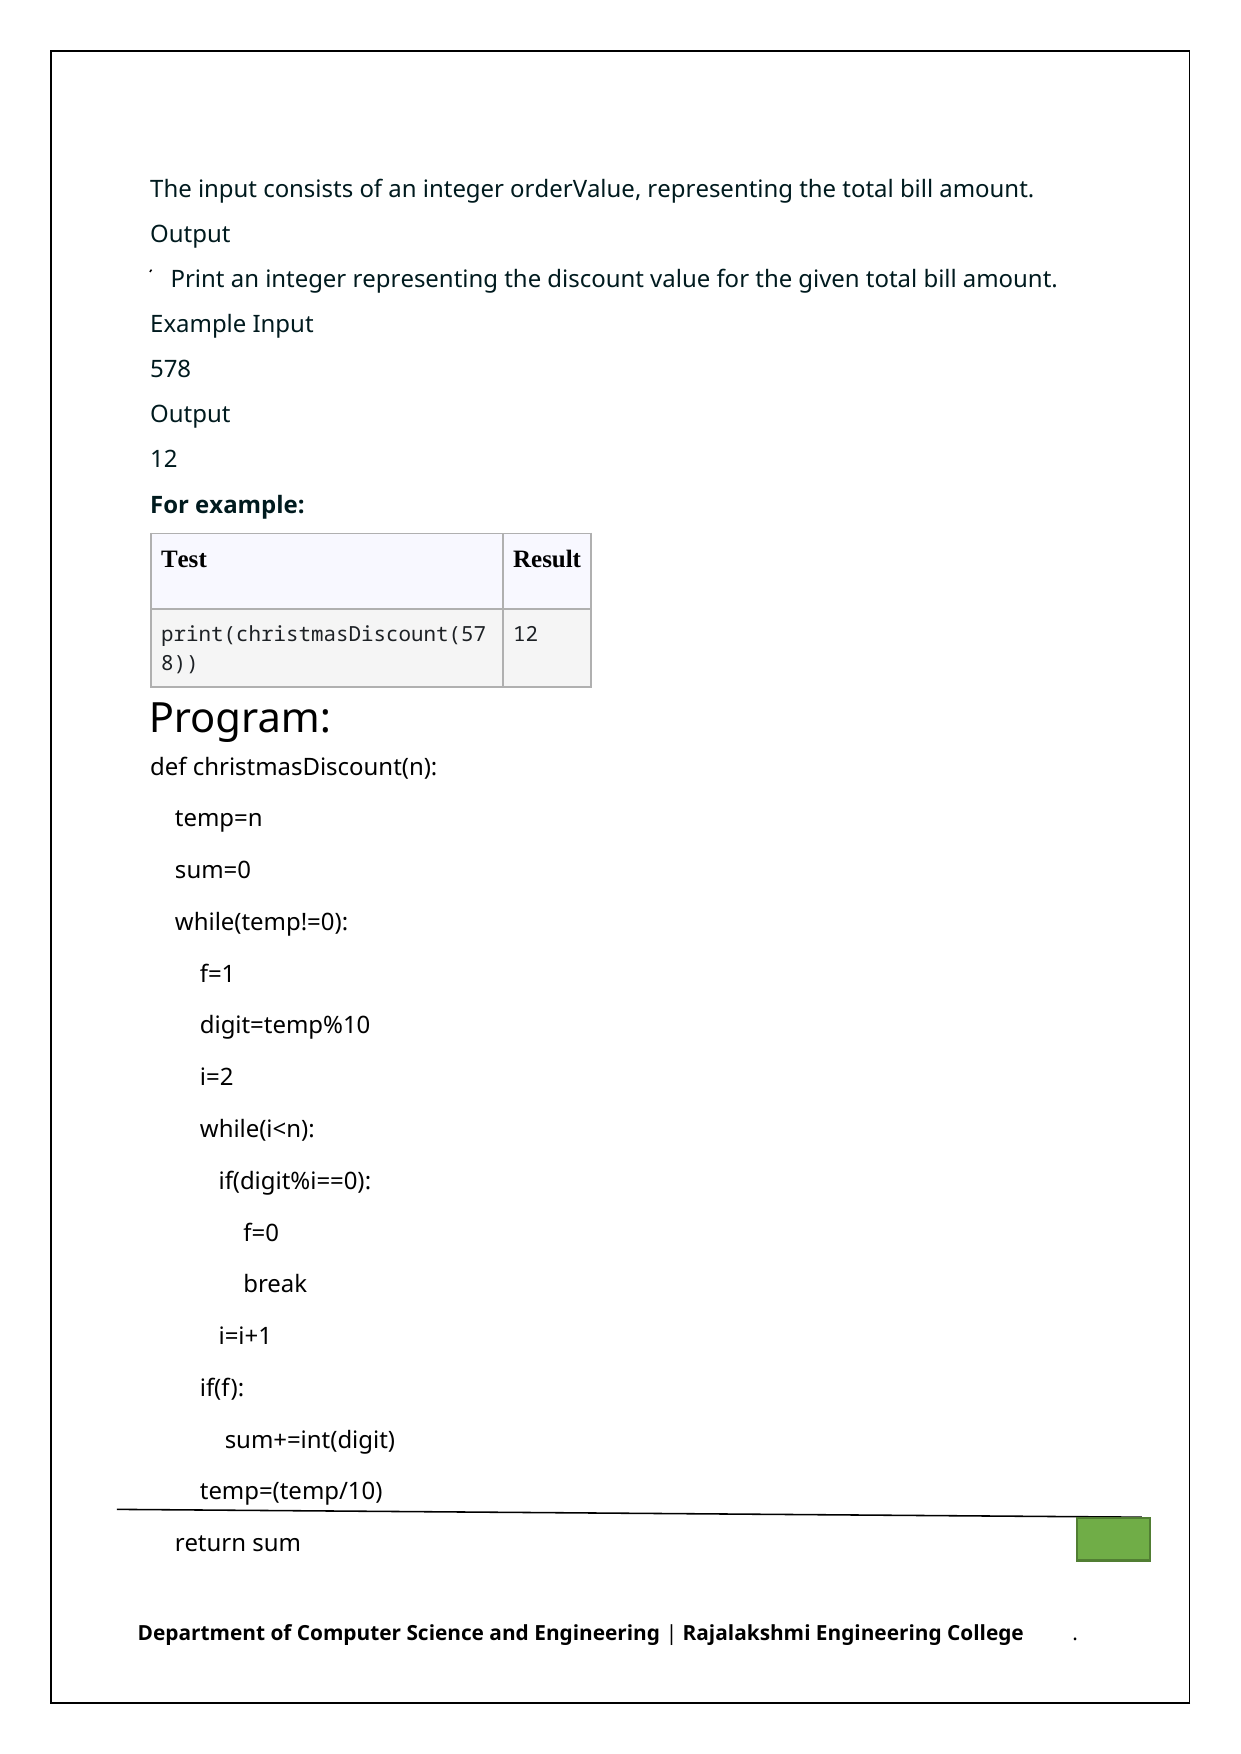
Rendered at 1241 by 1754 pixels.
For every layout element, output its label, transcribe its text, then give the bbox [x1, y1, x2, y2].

text For example: [150, 487, 1090, 520]
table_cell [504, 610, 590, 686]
text The input consists of an integer orderValue, representing the total bill amount. [150, 172, 1090, 204]
text Example Input [150, 307, 1090, 339]
text i=i+1 [150, 1319, 1090, 1351]
text return sum [150, 1526, 1090, 1558]
text while(temp!=0): [150, 905, 1090, 937]
text break [150, 1267, 1090, 1300]
text digit=temp%10 [150, 1008, 1090, 1041]
text Output [150, 397, 1090, 430]
text Print an integer representing the discount value for the given total bill amount. [150, 262, 1090, 294]
text if(digit%i==0): [150, 1163, 1090, 1196]
text sum=0 [150, 853, 1090, 886]
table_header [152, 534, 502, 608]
text f=1 [150, 956, 1090, 989]
text temp=(temp/10) [150, 1474, 1090, 1507]
text i=2 [150, 1060, 1090, 1093]
text while(i<n): [150, 1112, 1090, 1144]
text 12 [150, 442, 1090, 475]
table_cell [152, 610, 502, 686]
text Output [150, 217, 1090, 249]
text if(f): [150, 1371, 1090, 1403]
text def christmasDiscount(n): [150, 749, 1090, 782]
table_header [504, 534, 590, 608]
text sum+=int(digit) [150, 1422, 1090, 1455]
text temp=n [150, 801, 1090, 834]
text 578 [150, 352, 1090, 385]
text Program: [148, 688, 1090, 744]
text f=0 [150, 1215, 1090, 1248]
